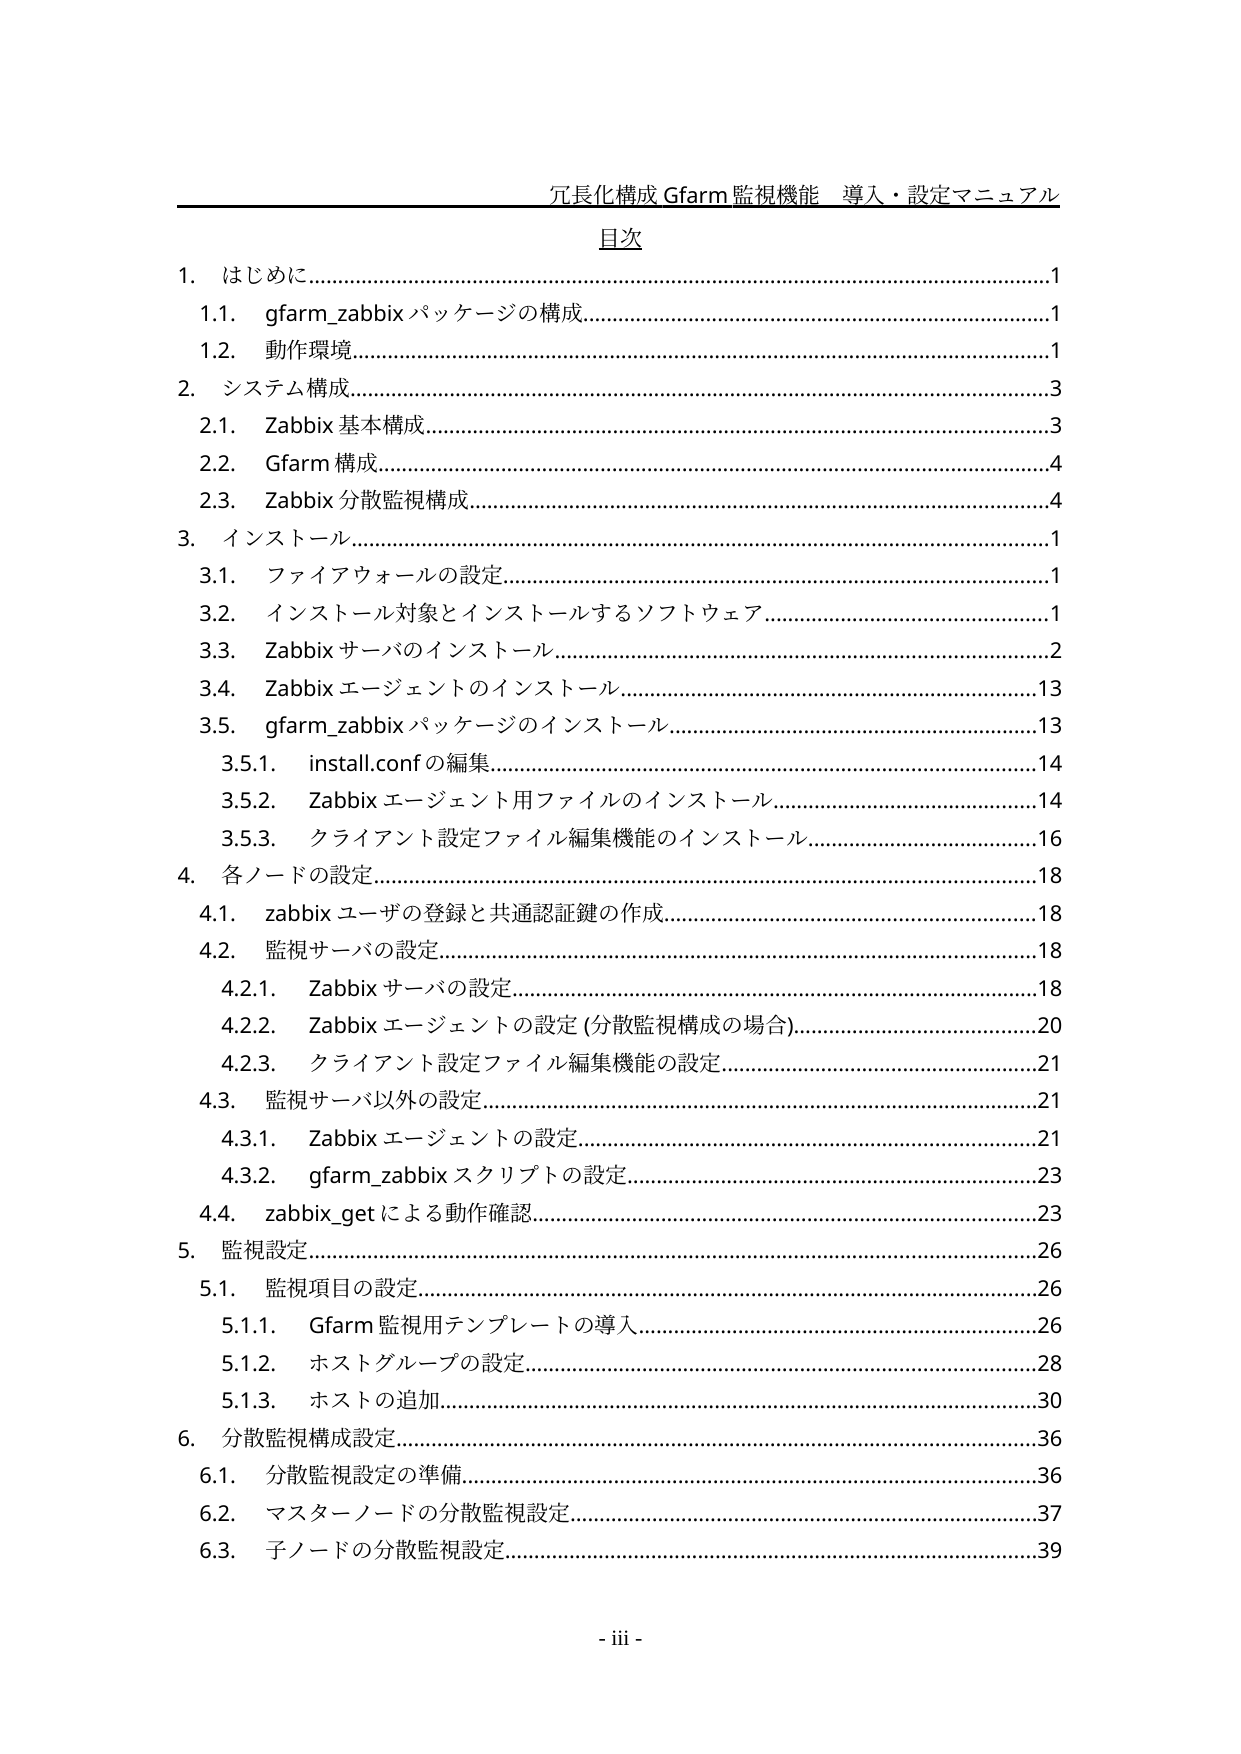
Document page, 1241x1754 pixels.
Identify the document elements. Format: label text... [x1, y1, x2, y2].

text 4.3. 監視サーバ以外の設定 21 [199, 1081, 1063, 1118]
text 6.1. 分散監視設定の準備 36 [199, 1456, 1063, 1493]
text 3.5. gfarm_zabbixパッケージのインストール 13 [199, 706, 1063, 743]
text 2.2. Gfarm構成 4 [199, 443, 1063, 481]
text 3.1. ファイアウォールの設定 1 [199, 556, 1063, 593]
text 5. 監視設定 26 [177, 1231, 1063, 1268]
text 4.4. zabbix_getによる動作確認 23 [199, 1193, 1063, 1231]
text 3.5.2. Zabbixエージェント用ファイルのインストール 14 [221, 781, 1063, 818]
text 3.5.1. install.confの編集 14 [221, 743, 1063, 781]
text 6.3. 子ノードの分散監視設定 39 [199, 1531, 1063, 1568]
text 6.2. マスターノードの分散監視設定 37 [199, 1493, 1063, 1531]
text 4. 各ノードの設定 18 [177, 856, 1063, 893]
text 4.3.2. gfarm_zabbixスクリプトの設定 23 [221, 1156, 1063, 1193]
text 3. インストール 1 [177, 518, 1063, 556]
text 4.2.2. Zabbixエージェントの設定 (分散監視構成の場合) 20 [221, 1006, 1063, 1043]
text 6. 分散監視構成設定 36 [177, 1418, 1063, 1456]
text 4.2.3. クライアント設定ファイル編集機能の設定 21 [221, 1043, 1063, 1081]
text 5.1.1. Gfarm監視用テンプレートの導入 26 [221, 1306, 1063, 1343]
text 2.1. Zabbix基本構成 3 [199, 406, 1063, 443]
text 1.2. 動作環境 1 [199, 331, 1063, 368]
text 3.5.3. クライアント設定ファイル編集機能のインストール 16 [221, 818, 1063, 856]
text 4.2.1. Zabbixサーバの設定 18 [221, 968, 1063, 1006]
text 1. はじめに 1 [177, 256, 1063, 293]
text 2.3. Zabbix分散監視構成 4 [199, 481, 1063, 518]
text 5.1.3. ホストの追加 30 [221, 1381, 1063, 1418]
text 3.4. Zabbixエージェントのインストール 13 [199, 668, 1063, 706]
text 5.1. 監視項目の設定 26 [199, 1268, 1063, 1306]
text 4.1. zabbixユーザの登録と共通認証鍵の作成 18 [199, 893, 1063, 931]
text 3.2. インストール対象とインストールするソフトウェア 1 [199, 593, 1063, 631]
text 1.1. gfarm_zabbixパッケージの構成 1 [199, 293, 1063, 331]
text 5.1.2. ホストグループの設定 28 [221, 1343, 1063, 1381]
text 3.3. Zabbixサーバのインストール 2 [199, 631, 1063, 668]
text 目次 [177, 218, 1063, 256]
text 2. システム構成 3 [177, 368, 1063, 406]
text 4.2. 監視サーバの設定 18 [199, 931, 1063, 968]
text 4.3.1. Zabbixエージェントの設定 21 [221, 1118, 1063, 1156]
